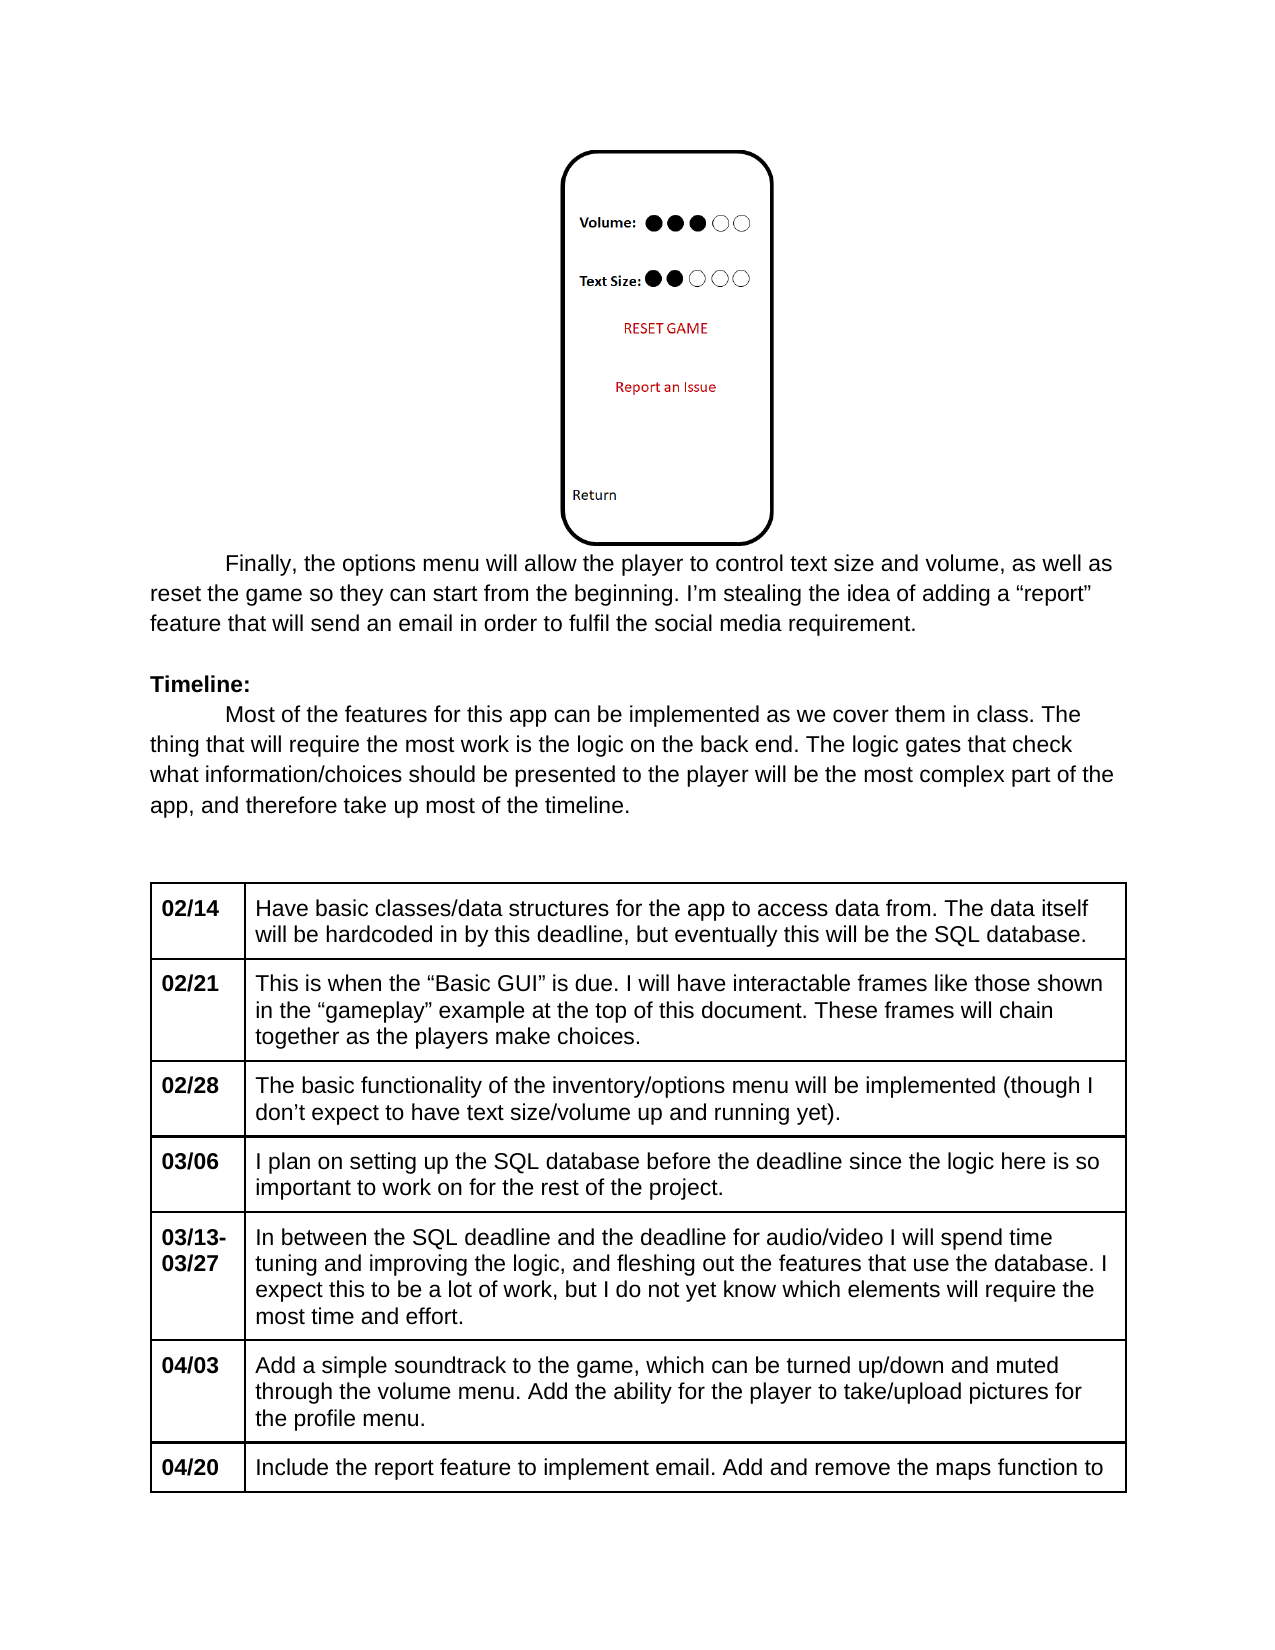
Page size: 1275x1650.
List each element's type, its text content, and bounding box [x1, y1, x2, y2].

picture [501, 150, 774, 546]
table_cell Add a simple soundtrack to the game, which can be turned up/down and muted through the volume menu. Add the ability for the player to take/upload pictures for the profile menu. [246, 1341, 1125, 1441]
text Finally, the options menu will allow the player to control text size and volume, as well as reset the game so they can start from the beginning. I’m stealing the idea of adding a “report” feature that will send an email in order to fulfil the social media requirement. [150, 550, 1125, 637]
table_header 02/14 [152, 884, 244, 958]
text Timeline: [150, 671, 1125, 697]
table_cell In between the SQL deadline and the deadline for audio/video I will spend time tuning and improving the logic, and fleshing out the features that use the database. I expect this to be a lot of work, but I do not yet know which elements will require the most time and effort. [246, 1213, 1125, 1339]
table_cell 02/21 [152, 960, 244, 1060]
table_cell I plan on setting up the SQL database before the deadline since the logic here is so important to work on for the rest of the project. [246, 1138, 1125, 1211]
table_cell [246, 1444, 1125, 1491]
table_cell 02/28 [152, 1062, 244, 1135]
table_cell 03/13-03/27 [152, 1213, 244, 1339]
text Most of the features for this app can be implemented as we cover them in class. The thing that will require the most work is the logic on the back end. The logic gates that check what information/choices should be presented to the player will be the most complex part of the app, and therefore take up most of the timeline. [150, 701, 1125, 818]
table_cell The basic functionality of the inventory/options menu will be implemented (though I don’t expect to have text size/volume up and running yet). [246, 1062, 1125, 1135]
table_cell 04/20 [152, 1444, 244, 1491]
table_cell 03/06 [152, 1138, 244, 1211]
table_header Have basic classes/data structures for the app to access data from. The data itself will be hardcoded in by this deadline, but eventually this will be the SQL database. [246, 884, 1125, 958]
table_cell 04/03 [152, 1341, 244, 1441]
table_cell This is when the “Basic GUI” is due. I will have interactable frames like those shown in the “gameplay” example at the top of this document. These frames will chain together as the players make choices. [246, 960, 1125, 1060]
